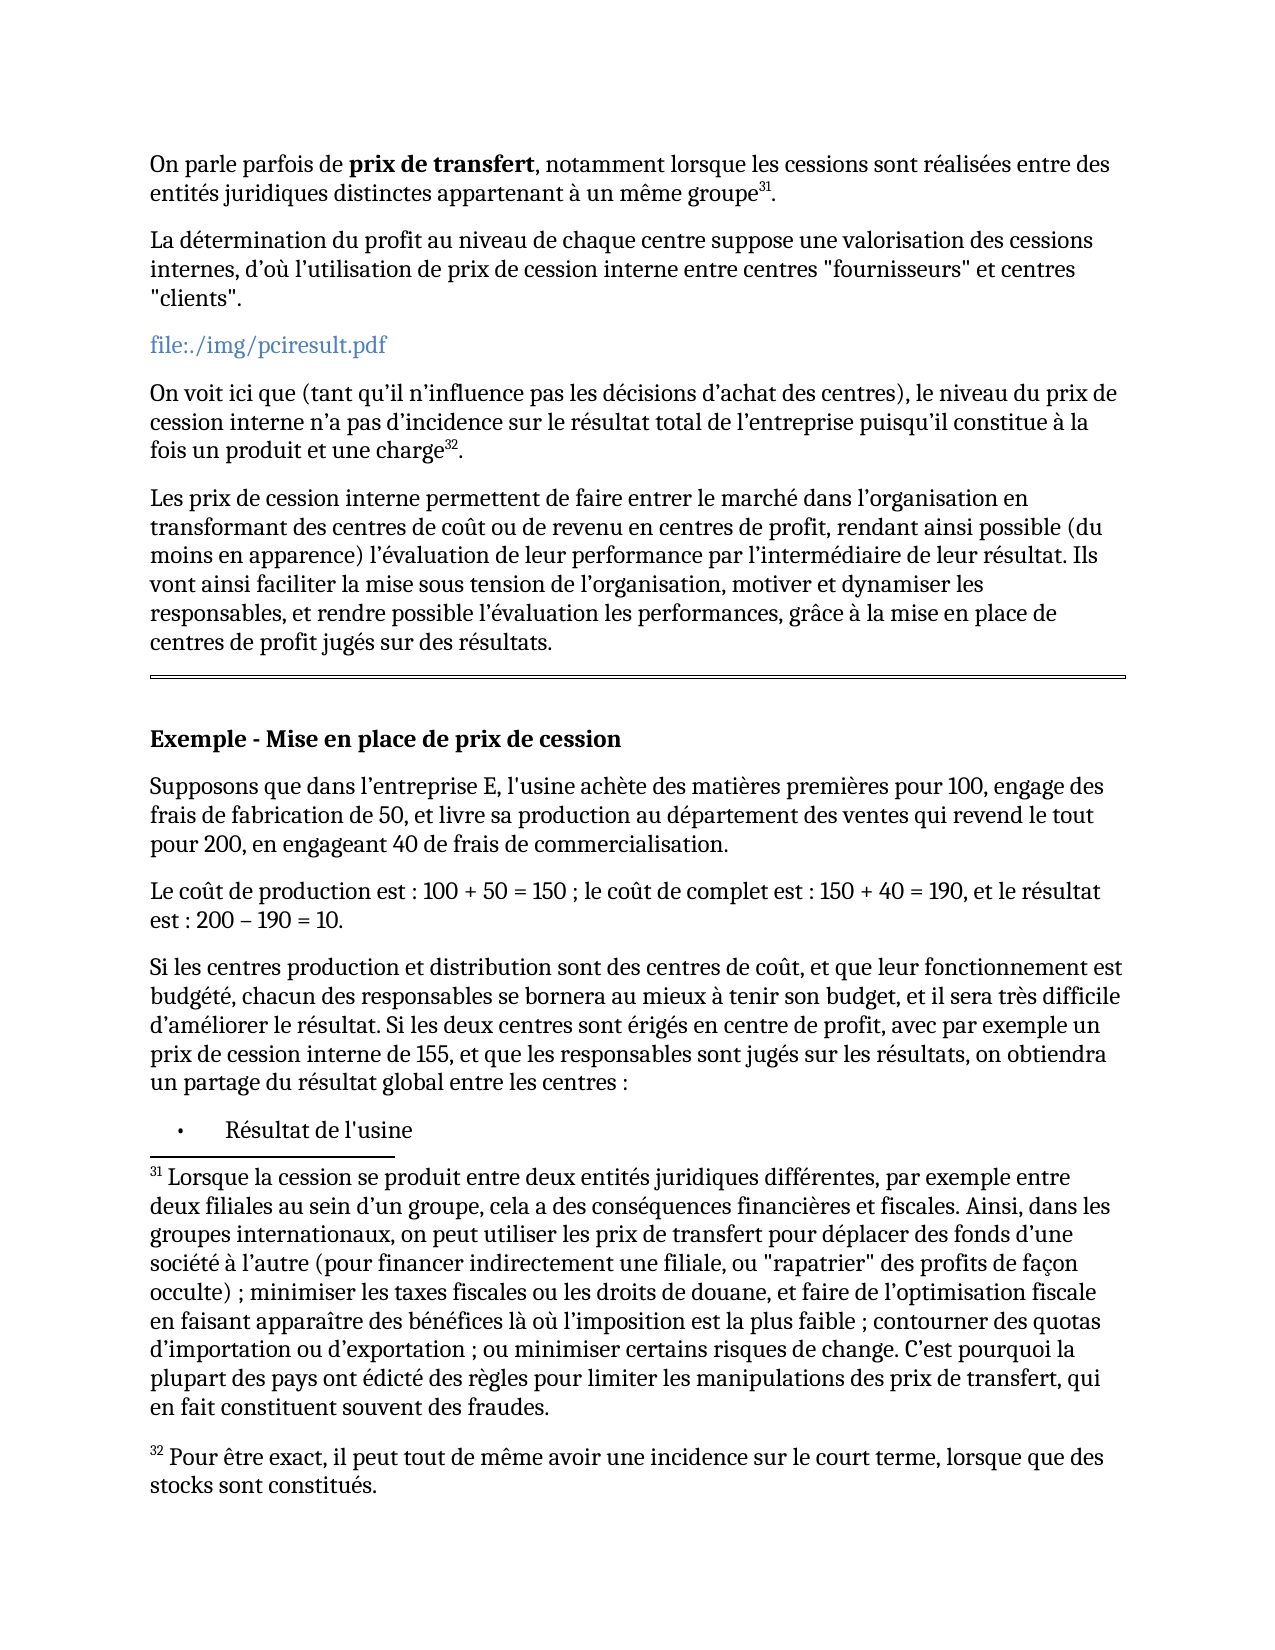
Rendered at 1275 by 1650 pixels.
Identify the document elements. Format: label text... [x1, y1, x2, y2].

text Supposons que dans l’entreprise E, l'usine achète des matières premières pour 100, engage des frais de fabrication de 50, et livre sa production au département des ventes qui revend le tout pour 200, en engageant 40 de frais de commercialisation. [150, 772, 1125, 858]
text file:./img/pciresult.pdf [150, 331, 1125, 360]
list Résultat de l'usine [175, 1116, 1125, 1144]
text On parle parfois de prix de transfert, notamment lorsque les cessions sont réalisées entre des entités juridiques distinctes appartenant à un même groupe. [150, 150, 1125, 207]
text Si les centres production et distribution sont des centres de coût, et que leur fonctionnement est budgété, chacun des responsables se bornera au mieux à tenir son budget, et il sera très difficile d’améliorer le résultat. Si les deux centres sont érigés en centre de profit, avec par exemple un prix de cession interne de 155, et que les responsables sont jugés sur les résultats, on obtiendra un partage du résultat global entre les centres : [150, 953, 1125, 1097]
text On voit ici que (tant qu’il n’influence pas les décisions d’achat des centres), le niveau du prix de cession interne n’a pas d’incidence sur le résultat total de l’entreprise puisqu’il constitue à la fois un produit et une charge. [150, 379, 1125, 465]
text Le coût de production est : 100 + 50 = 150 ; le coût de complet est : 150 + 40 = 190, et le résultat est : 200 – 190 = 10. [150, 877, 1125, 934]
text La détermination du profit au niveau de chaque centre suppose une valorisation des cessions internes, d’où l’utilisation de prix de cession interne entre centres "fournisseurs" et centres "clients". [150, 226, 1125, 312]
text Les prix de cession interne permettent de faire entrer le marché dans l’organisation en transformant des centres de coût ou de revenu en centres de profit, rendant ainsi possible (du moins en apparence) l’évaluation de leur performance par l’intermédiaire de leur résultat. Ils vont ainsi faciliter la mise sous tension de l’organisation, motiver et dynamiser les responsables, et rendre possible l’évaluation les performances, grâce à la mise en place de centres de profit jugés sur des résultats. [150, 484, 1125, 656]
text Exemple - Mise en place de prix de cession [150, 724, 1125, 753]
